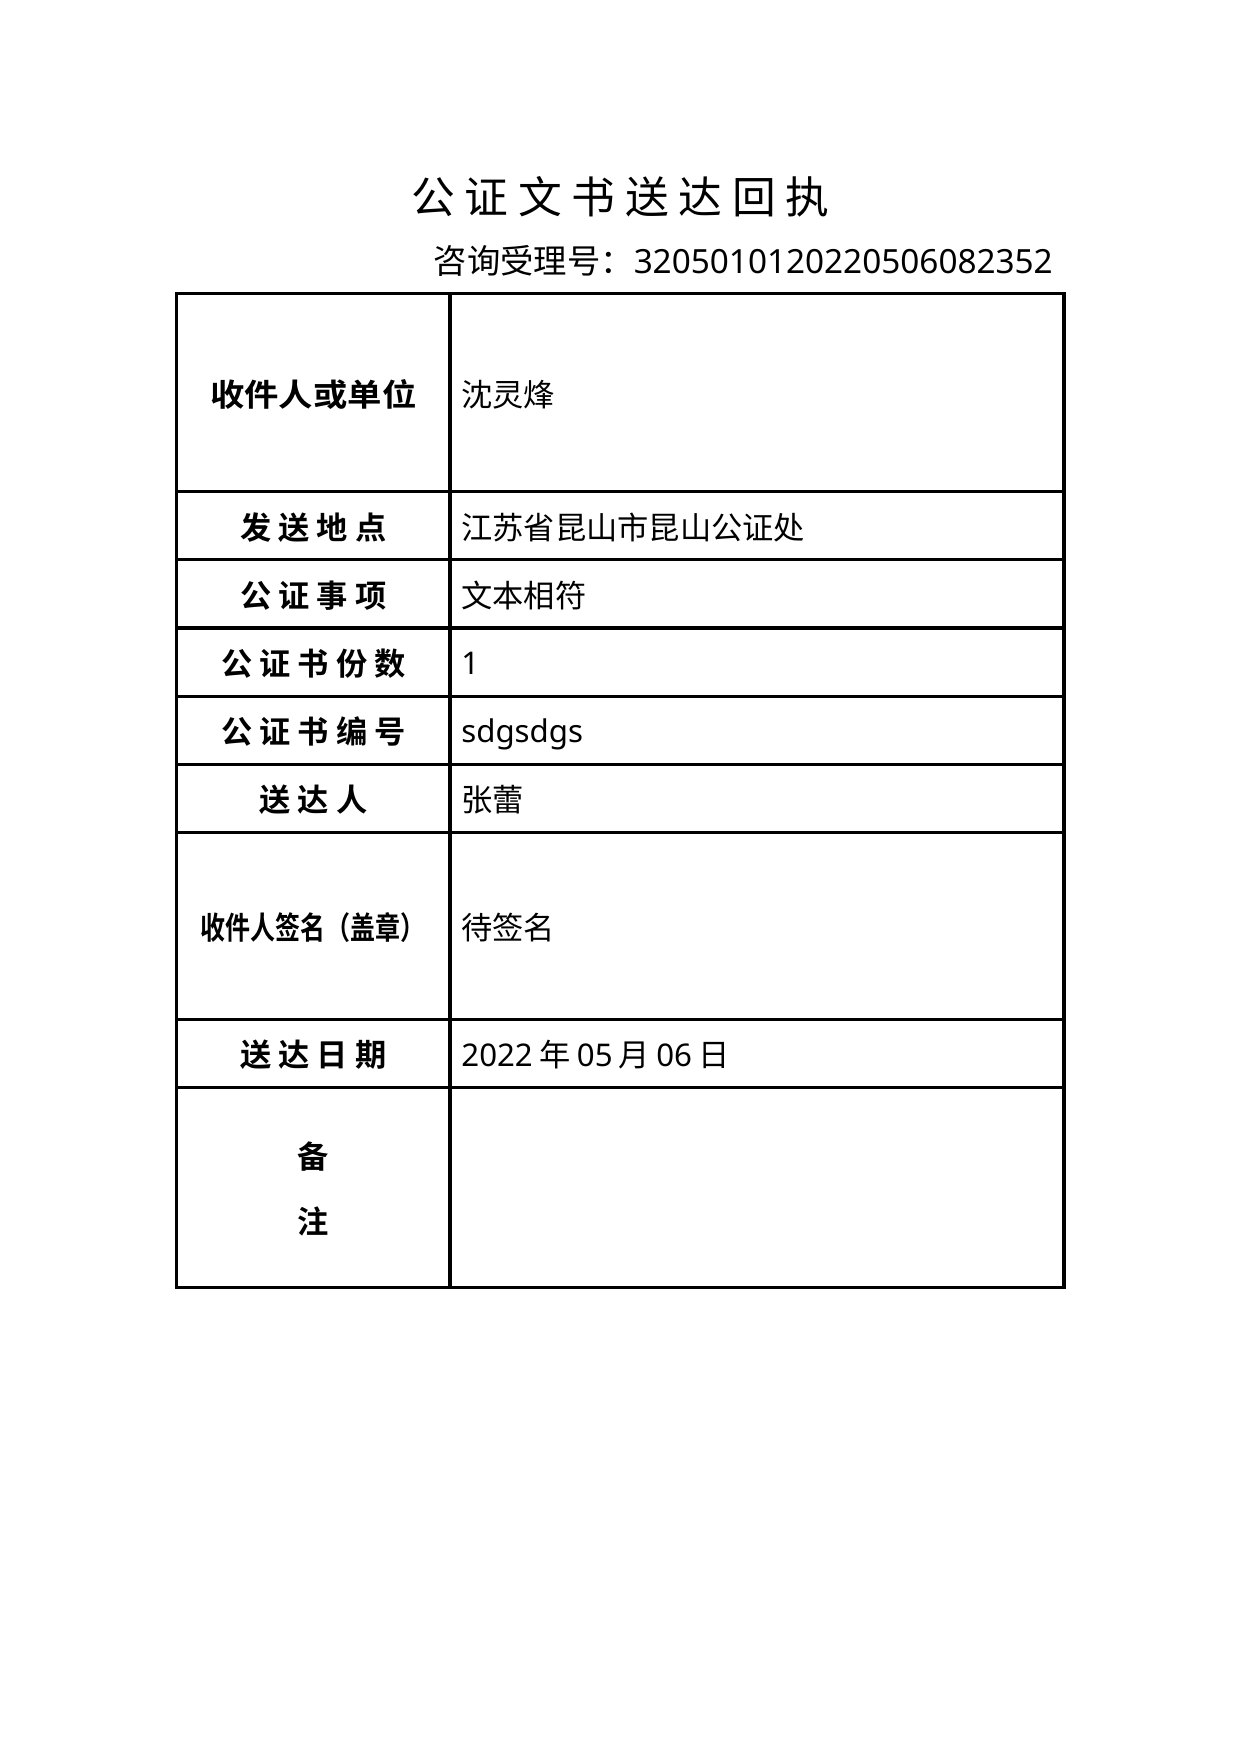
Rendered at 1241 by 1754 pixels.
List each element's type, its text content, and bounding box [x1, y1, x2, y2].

table_cell 江苏省昆山市昆山公证处 [452, 493, 1062, 558]
table_cell 2022年05月06日 [452, 1021, 1062, 1086]
table_cell 备 注 [178, 1089, 448, 1286]
table_cell 公 证 书 编 号 [178, 698, 448, 763]
table_cell 公 证 事 项 [178, 561, 448, 626]
table_cell 公 证 书 份 数 [178, 630, 448, 694]
table_cell [452, 1089, 1062, 1286]
table_cell sdgsdgs [452, 698, 1062, 763]
table_cell 送 达 人 [178, 766, 448, 831]
table_cell 发 送 地 点 [178, 493, 448, 558]
table_header 沈灵烽 [452, 295, 1062, 490]
table_cell 待签名 [452, 834, 1062, 1017]
table_cell 送 达 日 期 [178, 1021, 448, 1086]
text 咨询受理号：3205010120220506082352 [187, 227, 1053, 292]
table_cell 收件人签名（盖章） [178, 834, 448, 1017]
table_cell 文本相符 [452, 561, 1062, 626]
table_header 收件人或单位 [178, 295, 448, 490]
table_cell 张蕾 [452, 766, 1062, 831]
text 公 证 文 书 送 达 回 执 [187, 162, 1053, 227]
table_cell 1 [452, 630, 1062, 694]
